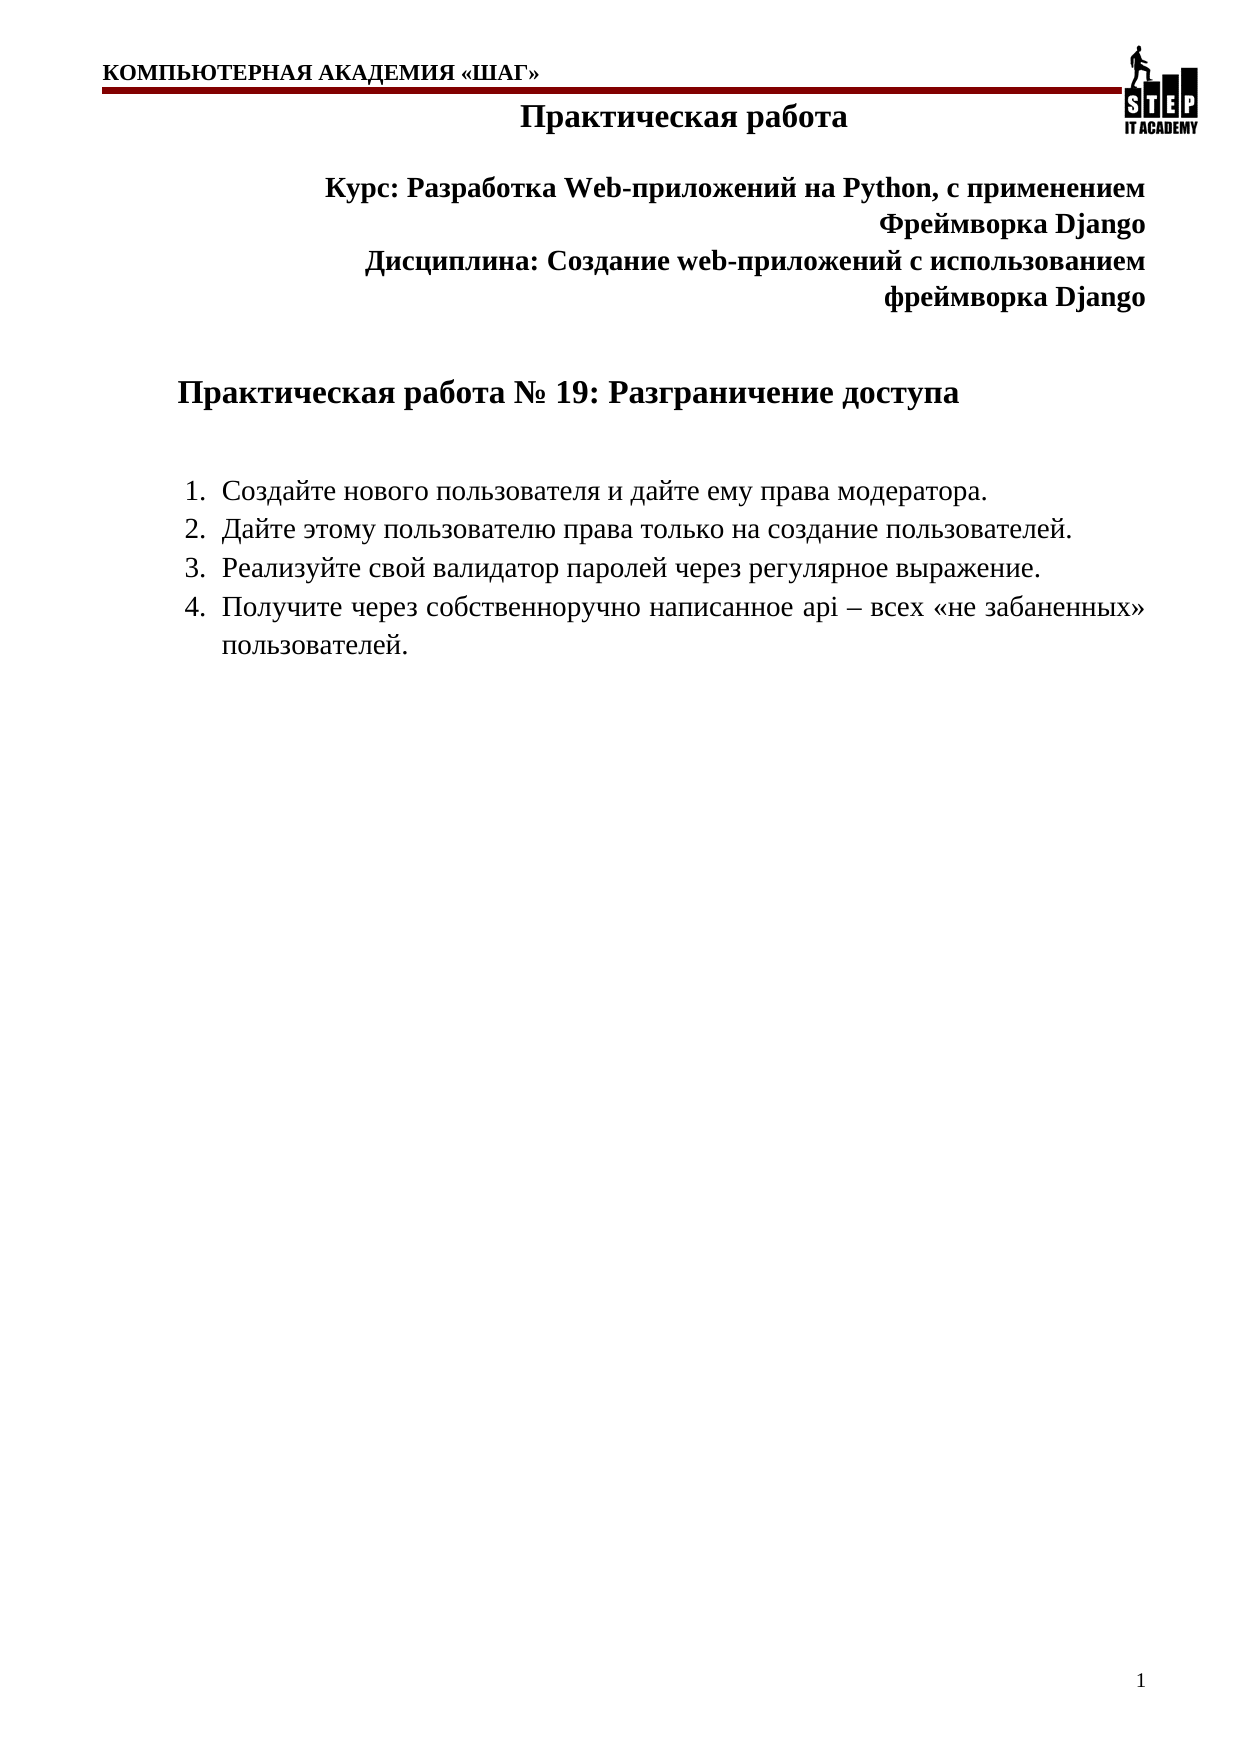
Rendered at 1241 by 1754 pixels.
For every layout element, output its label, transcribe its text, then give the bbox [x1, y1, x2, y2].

list Получите через собственноручно написанное api – всех «не забаненных» пользователей. [184, 589, 1146, 661]
picture [1120, 40, 1199, 135]
text Практическая работа № 19: Разграничение доступа [177, 372, 1152, 411]
list Реализуйте свой валидатор паролей через регулярное выражение. [184, 550, 1146, 584]
list Дайте этому пользователю права только на создание пользователей. [184, 512, 1146, 545]
list Создайте нового пользователя и дайте ему права модератора. [184, 473, 1146, 507]
